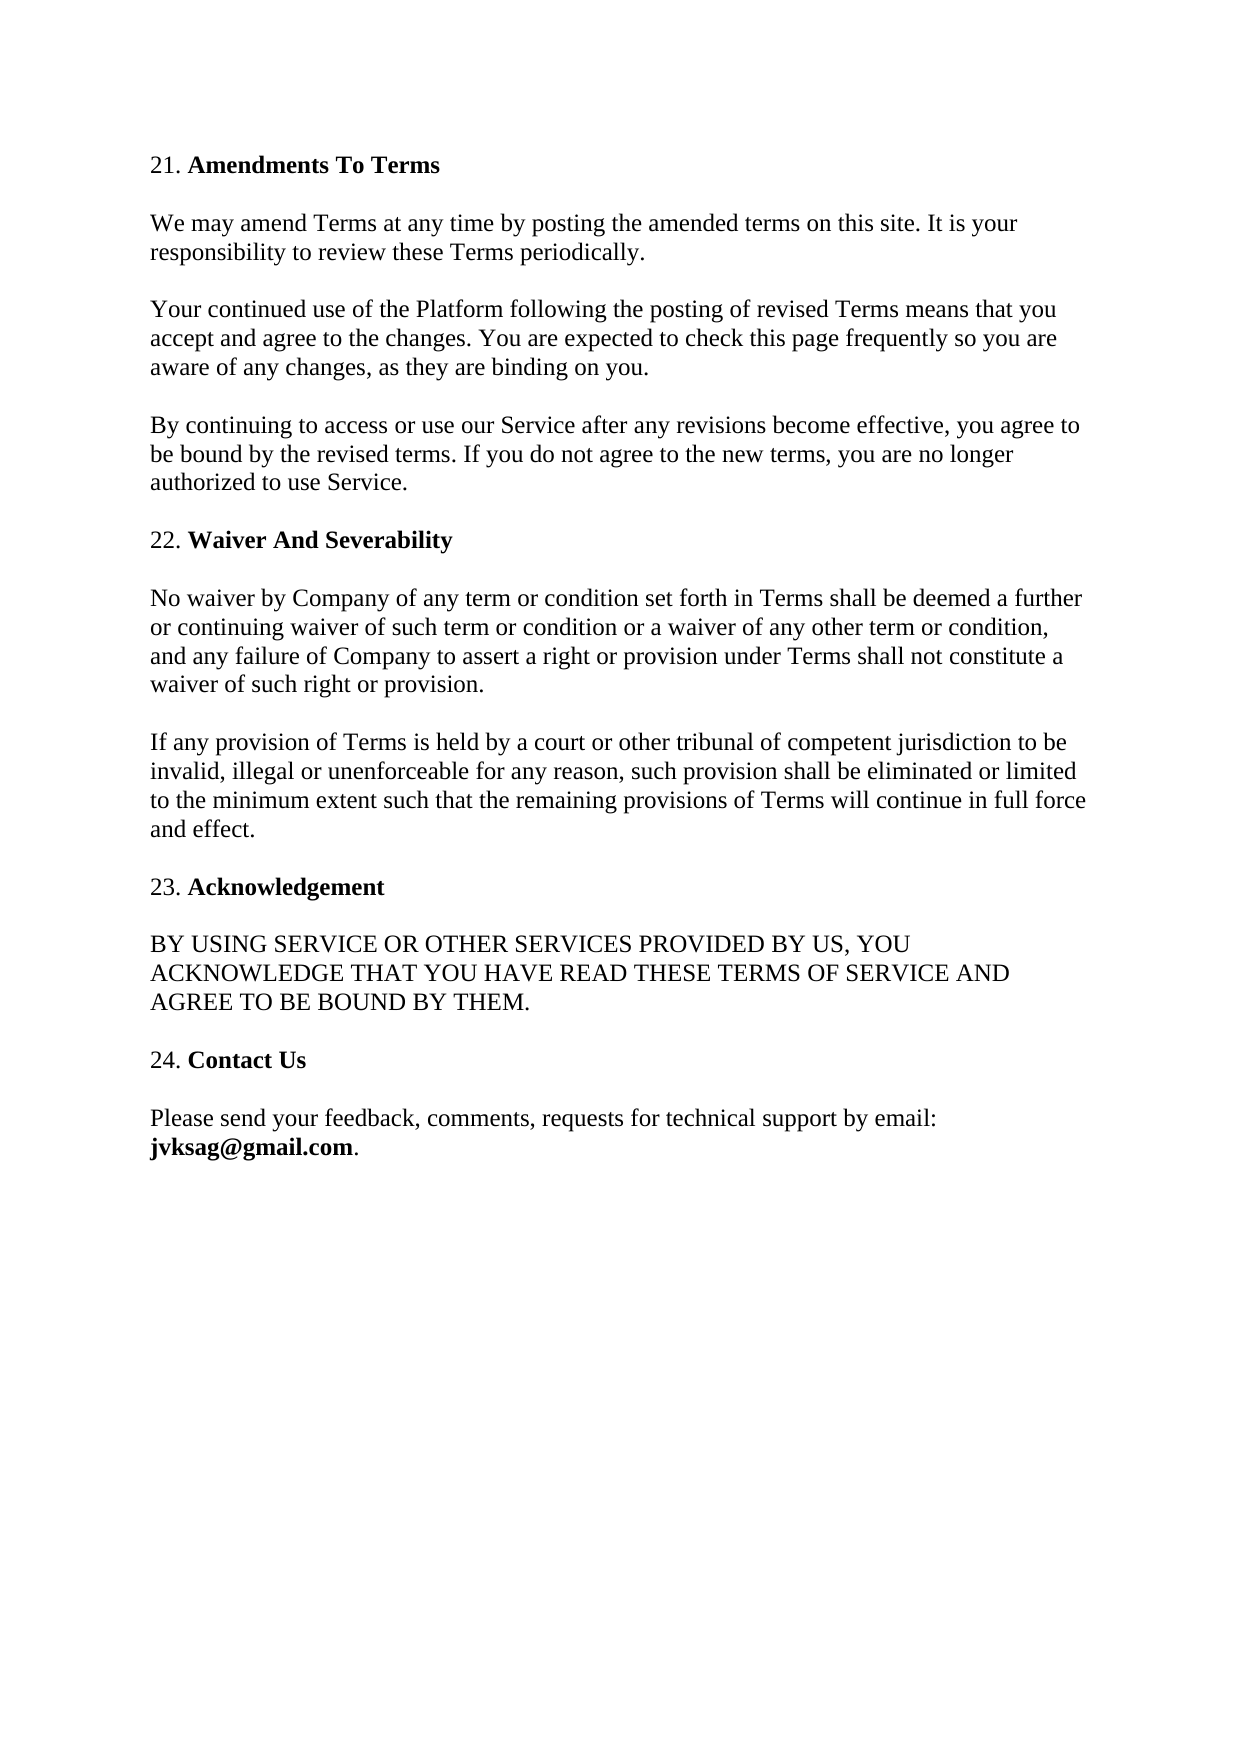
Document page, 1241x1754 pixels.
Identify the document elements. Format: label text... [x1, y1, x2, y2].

text We may amend Terms at any time by posting the amended terms on this site. It is your responsibility to review these Terms periodically. [150, 208, 1090, 265]
text 24. Contact Us [150, 1045, 1090, 1074]
text If any provision of Terms is held by a court or other tribunal of competent jurisdiction to be invalid, illegal or unenforceable for any reason, such provision shall be eliminated or limited to the minimum extent such that the remaining provisions of Terms will continue in full force and effect. [150, 727, 1090, 842]
text No waiver by Company of any term or condition set forth in Terms shall be deemed a further or continuing waiver of such term or condition or a waiver of any other term or condition, and any failure of Company to assert a right or provision under Terms shall not constitute a waiver of such right or provision. [150, 583, 1090, 698]
text By continuing to access or use our Service after any revisions become effective, you agree to be bound by the revised terms. If you do not agree to the new terms, you are no longer authorized to use Service. [150, 410, 1090, 496]
text Please send your feedback, comments, requests for technical support by email: jvksag@gmail.com. [150, 1103, 1090, 1160]
text BY USING SERVICE OR OTHER SERVICES PROVIDED BY US, YOU ACKNOWLEDGE THAT YOU HAVE READ THESE TERMS OF SERVICE AND AGREE TO BE BOUND BY THEM. [150, 929, 1090, 1016]
text 23. Acknowledgement [150, 872, 1090, 900]
text 21. Amendments To Terms [150, 150, 1090, 179]
text 22. Waiver And Severability [150, 525, 1090, 554]
text Your continued use of the Platform following the posting of revised Terms means that you accept and agree to the changes. You are expected to check this page frequently so you are aware of any changes, as they are binding on you. [150, 294, 1090, 381]
